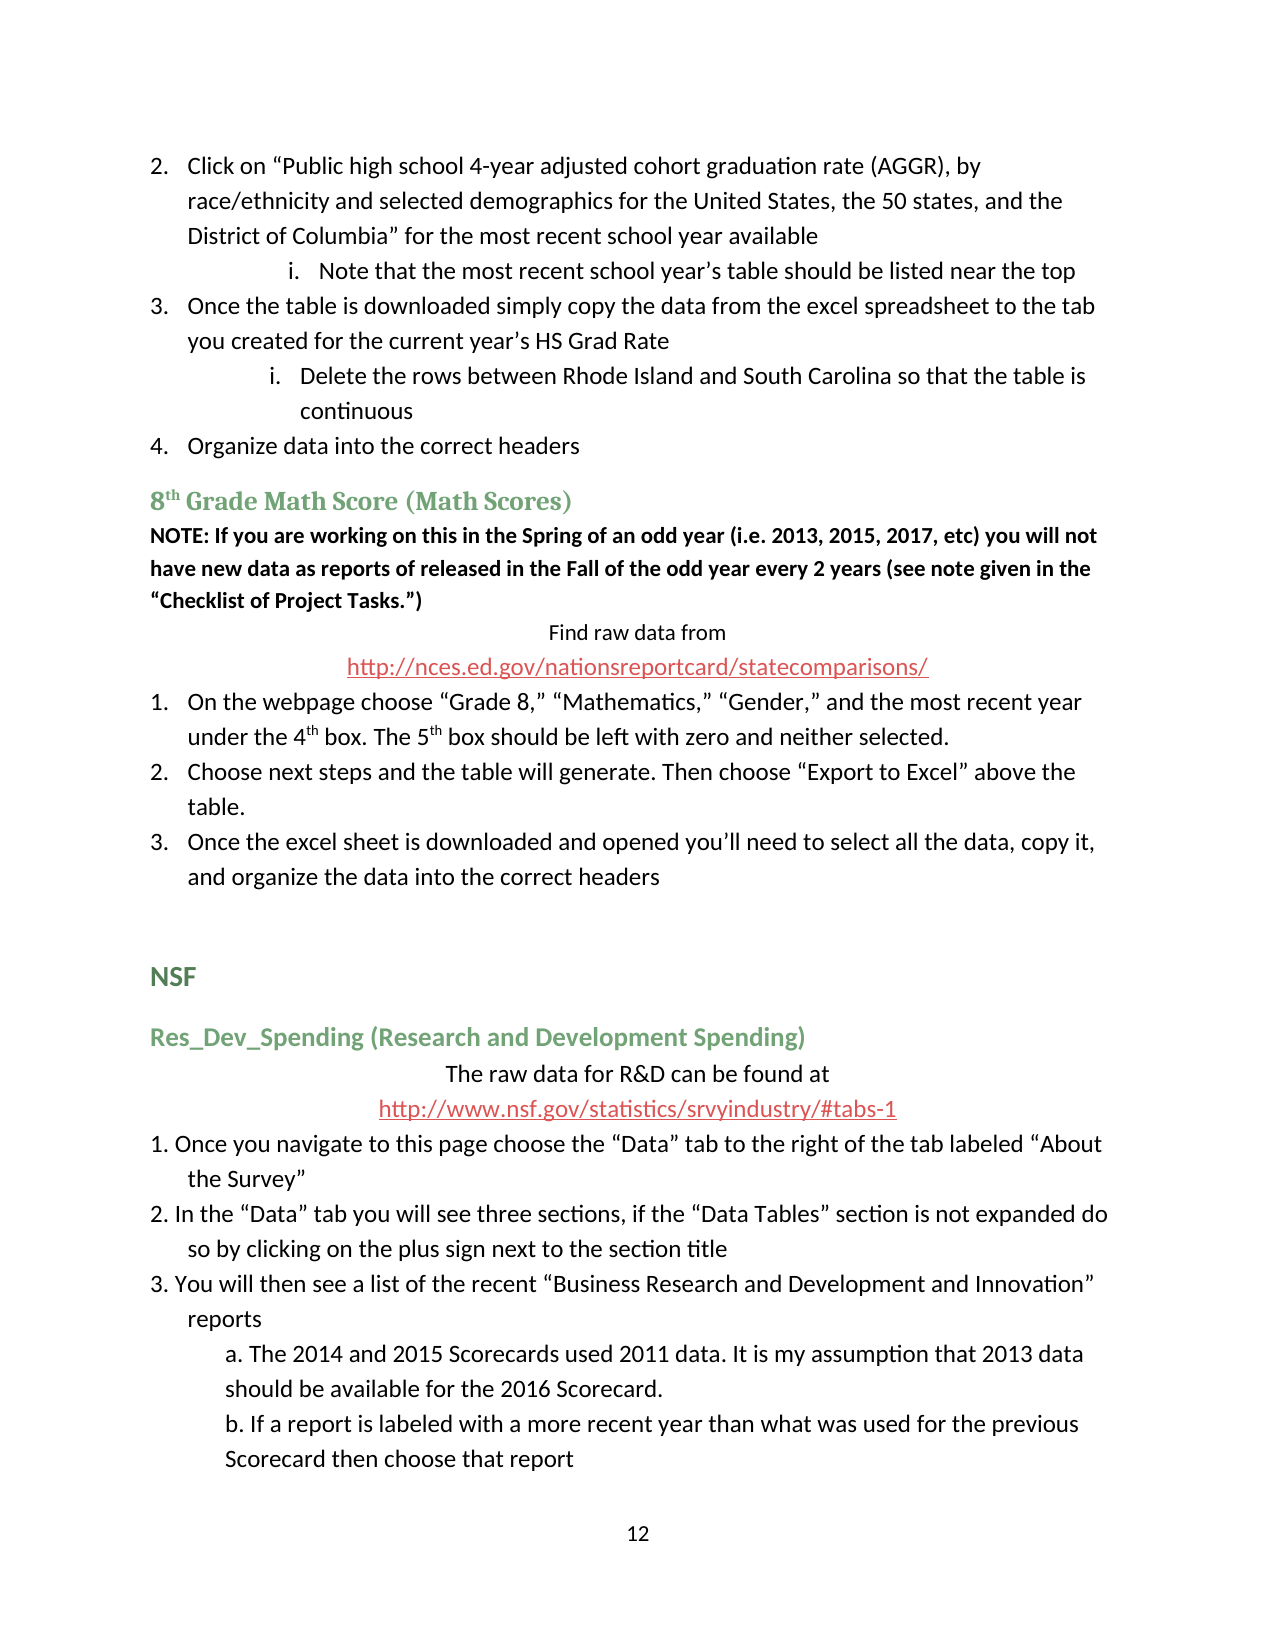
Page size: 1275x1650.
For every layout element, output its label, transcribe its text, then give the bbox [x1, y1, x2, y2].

subtitle 8th Grade Math Score (Math Scores) [150, 486, 1125, 517]
text NOTE: If you are working on this in the Spring of an odd year (i.e. 2013, 2015, 2017, etc) you will not have new data as reports of released in the Fall of the odd year every 2 years (see note given in the “Checklist of Project Tasks.”) [150, 522, 1125, 614]
list On the webpage choose “Grade 8,” “Mathematics,” “Gender,” and the most recent year under the 4th box. The 5th box should be left with zero and neither selected. [150, 686, 1125, 751]
text The raw data for R&D can be found at [150, 1058, 1125, 1088]
text http://nces.ed.gov/nationsreportcard/statecomparisons/ [150, 651, 1125, 681]
list Once the excel sheet is downloaded and opened you’ll need to select all the data, copy it, and organize the data into the correct headers [150, 826, 1125, 891]
subtitle NSF [150, 958, 1125, 994]
list Note that the most recent school year’s table should be listed near the top [300, 255, 1125, 286]
subtitle Res_Dev_Spending (Research and Development Spending) [150, 1020, 1125, 1053]
list Organize data into the correct headers [150, 430, 1125, 461]
text b. If a report is labeled with a more recent year than what was used for the previous Scorecard then choose that report [225, 1408, 1125, 1473]
text 1. Once you navigate to this page choose the “Data” tab to the right of the tab labeled “About the Survey” [150, 1128, 1125, 1193]
text a. The 2014 and 2015 Scorecards used 2011 data. It is my assumption that 2013 data should be available for the 2016 Scorecard. [225, 1338, 1125, 1403]
text 3. You will then see a list of the recent “Business Research and Development and Innovation” reports [150, 1268, 1125, 1333]
text Find raw data from [150, 618, 1125, 646]
text http://www.nsf.gov/statistics/srvyindustry/#tabs-1 [150, 1093, 1125, 1123]
list Click on “Public high school 4-year adjusted cohort graduation rate (AGGR), by race/ethnicity and selected demographics for the United States, the 50 states, and the District of Columbia” for the most recent school year available [150, 150, 1125, 251]
list Delete the rows between Rhode Island and South Carolina so that the table is continuous [281, 360, 1125, 426]
list Choose next steps and the table will generate. Then choose “Export to Excel” above the table. [150, 756, 1125, 821]
list Once the table is downloaded simply copy the data from the excel spreadsheet to the tab you created for the current year’s HS Grad Rate [150, 290, 1125, 356]
